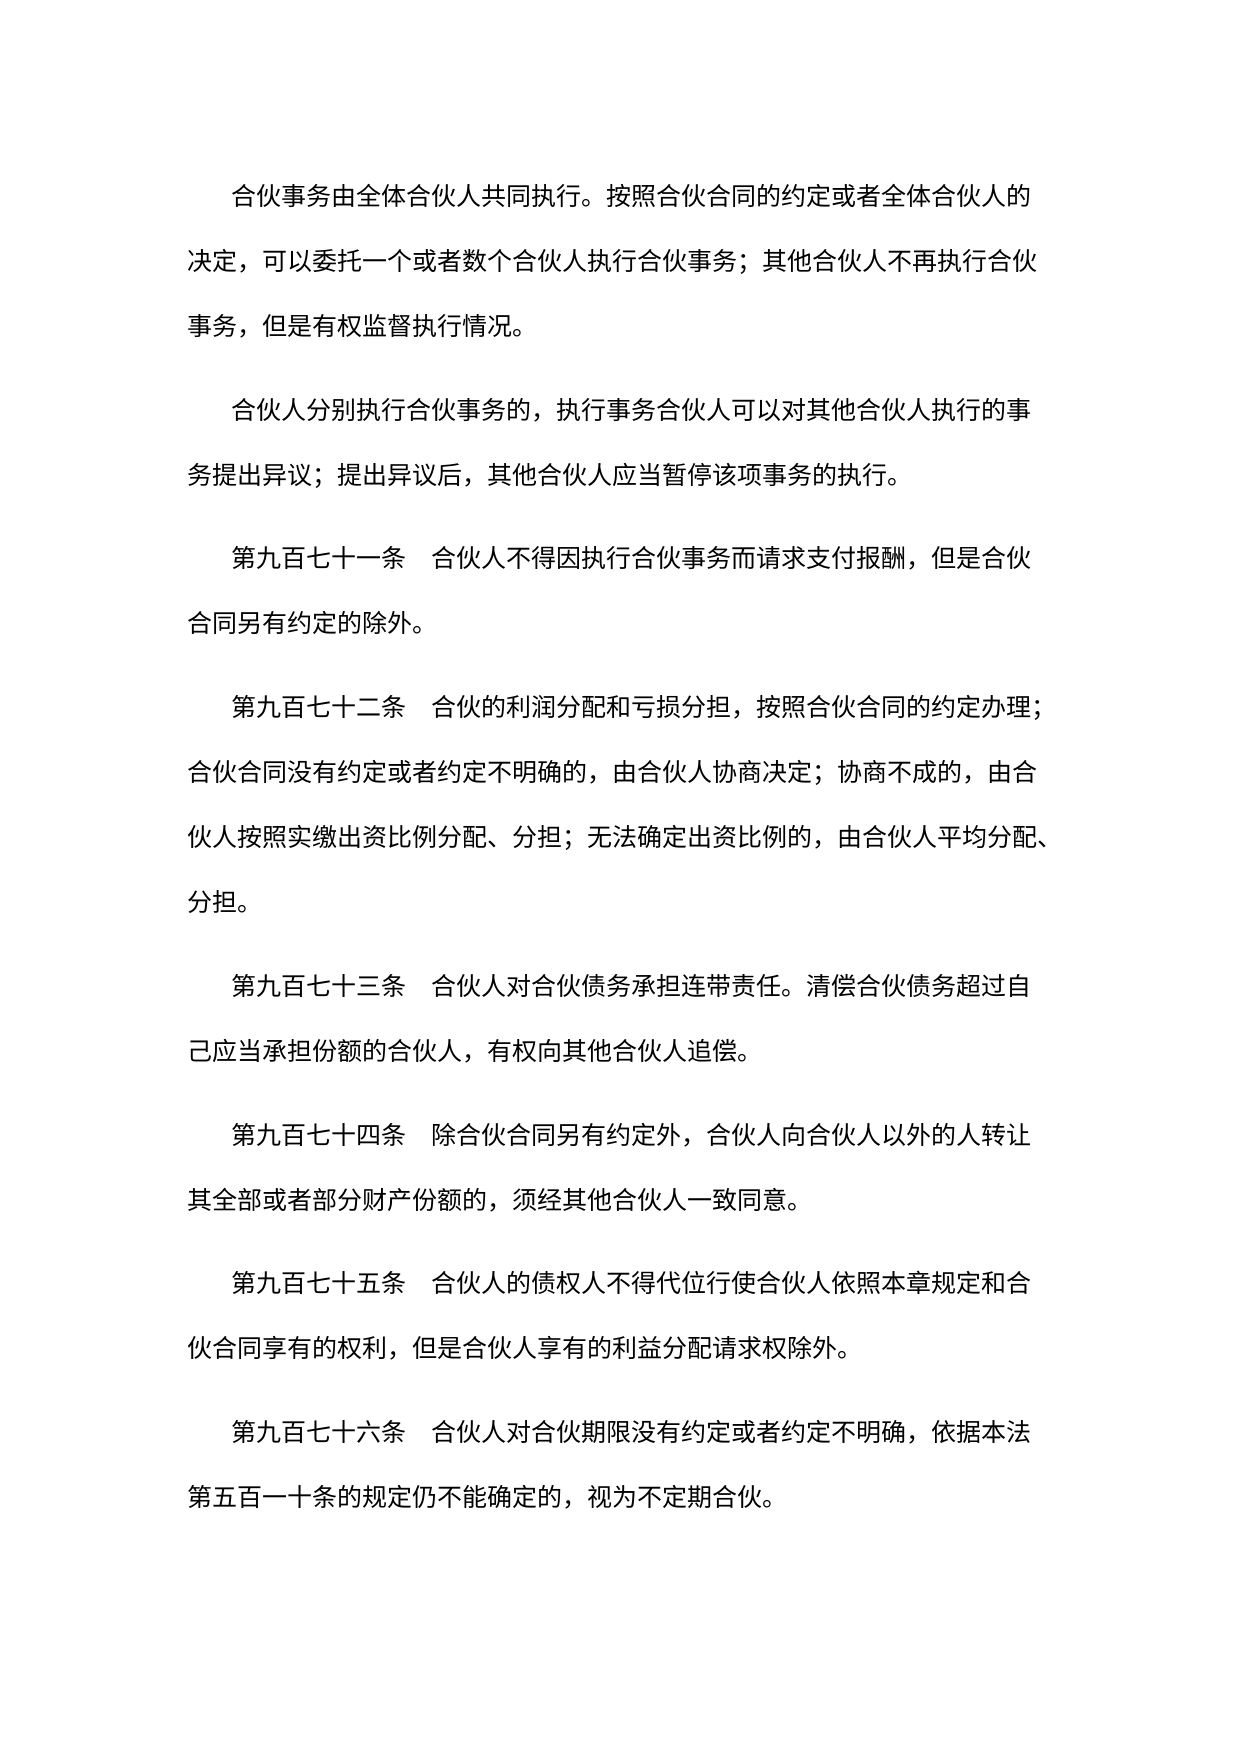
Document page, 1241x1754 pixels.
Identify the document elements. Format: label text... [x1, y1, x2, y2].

text 第九百七十六条 合伙人对合伙期限没有约定或者约定不明确，依据本法第五百一十条的规定仍不能确定的，视为不定期合伙。 [187, 1398, 1053, 1528]
text 合伙事务由全体合伙人共同执行。按照合伙合同的约定或者全体合伙人的决定，可以委托一个或者数个合伙人执行合伙事务；其他合伙人不再执行合伙事务，但是有权监督执行情况。 [187, 162, 1053, 357]
text 第九百七十三条 合伙人对合伙债务承担连带责任。清偿合伙债务超过自己应当承担份额的合伙人，有权向其他合伙人追偿。 [187, 952, 1053, 1082]
text 第九百七十二条 合伙的利润分配和亏损分担，按照合伙合同的约定办理；合伙合同没有约定或者约定不明确的，由合伙人协商决定；协商不成的，由合伙人按照实缴出资比例分配、分担；无法确定出资比例的，由合伙人平均分配、分担。 [187, 673, 1053, 933]
text 第九百七十四条 除合伙合同另有约定外，合伙人向合伙人以外的人转让其全部或者部分财产份额的，须经其他合伙人一致同意。 [187, 1101, 1053, 1231]
text 合伙人分别执行合伙事务的，执行事务合伙人可以对其他合伙人执行的事务提出异议；提出异议后，其他合伙人应当暂停该项事务的执行。 [187, 376, 1053, 506]
text 第九百七十一条 合伙人不得因执行合伙事务而请求支付报酬，但是合伙合同另有约定的除外。 [187, 524, 1053, 654]
text 第九百七十五条 合伙人的债权人不得代位行使合伙人依照本章规定和合伙合同享有的权利，但是合伙人享有的利益分配请求权除外。 [187, 1249, 1053, 1379]
